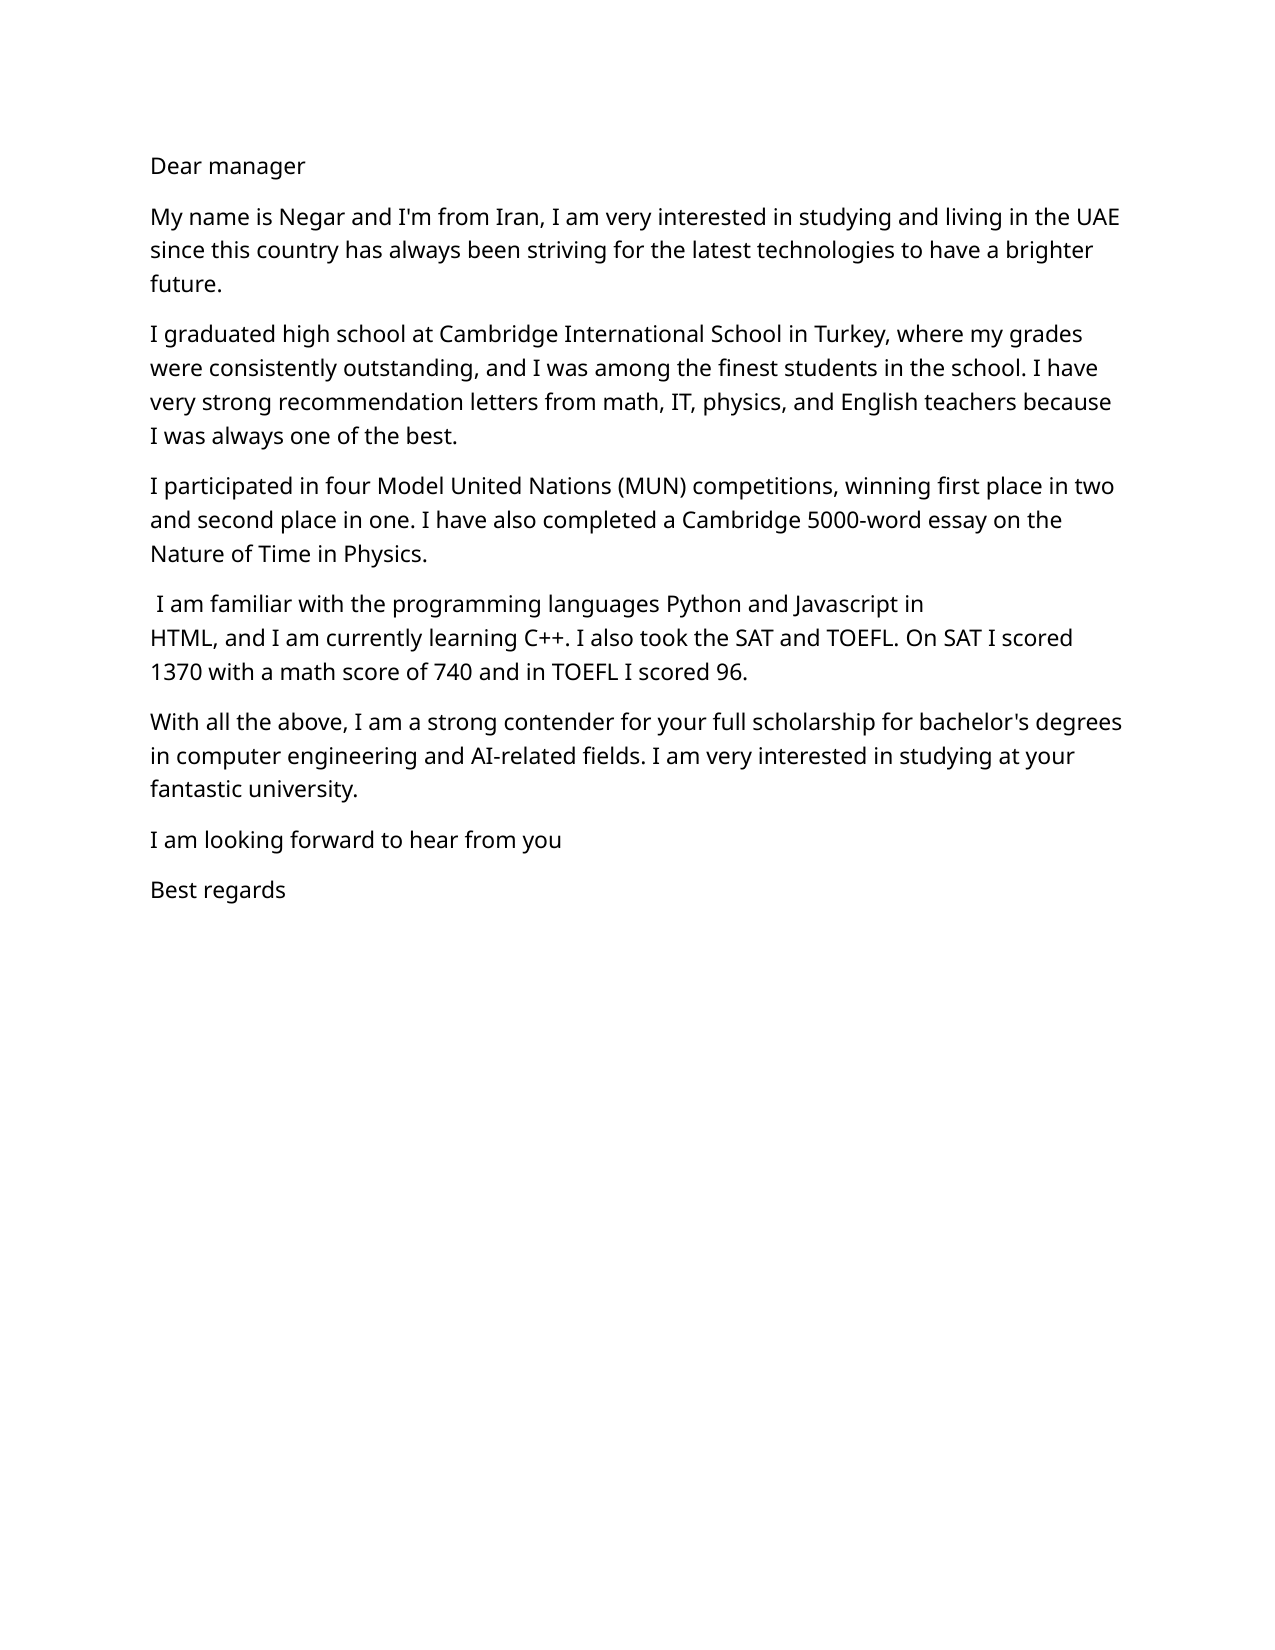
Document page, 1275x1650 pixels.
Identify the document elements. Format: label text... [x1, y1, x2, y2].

text I graduated high school at Cambridge International School in Turkey, where my grades were consistently outstanding, and I was among the finest students in the school. I have very strong recommendation letters from math, IT, physics, and English teachers because I was always one of the best. [150, 318, 1125, 451]
text With all the above, I am a strong contender for your full scholarship for bachelor's degrees in computer engineering and AI-related fields. I am very interested in studying at your fantastic university. [150, 706, 1125, 804]
text I participated in four Model United Nations (MUN) competitions, winning first place in two and second place in one. I have also completed a Cambridge 5000-word essay on the Nature of Time in Physics. [150, 470, 1125, 569]
text I am looking forward to hear from you [150, 824, 1125, 855]
text I am familiar with the programming languages Python and Javascript in HTML, and I am currently learning C++. I also took the SAT and TOEFL. On SAT I scored 1370 with a math score of 740 and in TOEFL I scored 96. [150, 588, 1125, 687]
text My name is Negar and I'm from Iran, I am very interested in studying and living in the UAE since this country has always been striving for the latest technologies to have a brighter future. [150, 200, 1125, 299]
text Best regards [150, 874, 1125, 905]
text Dear manager [150, 150, 1125, 181]
